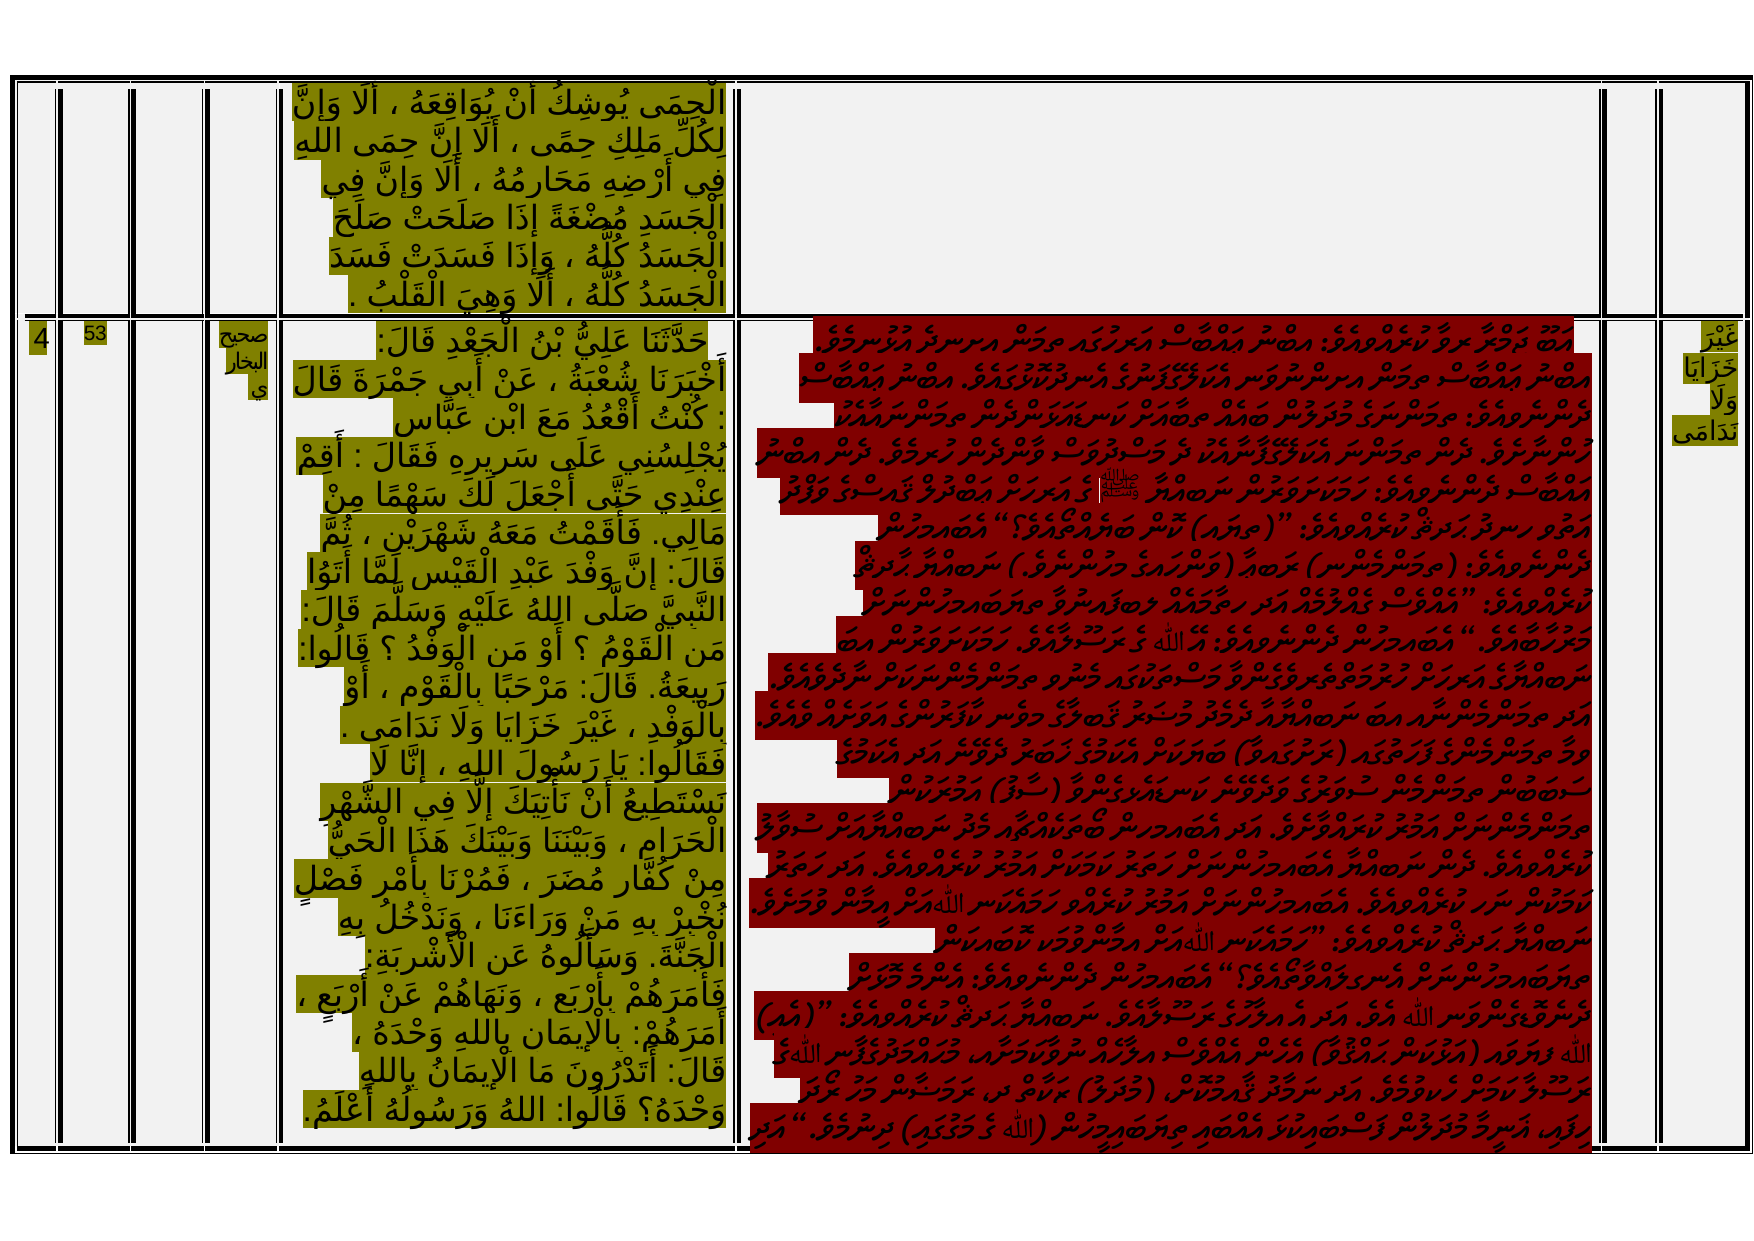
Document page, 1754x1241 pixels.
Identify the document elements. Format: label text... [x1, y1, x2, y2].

table_cell / [737, 80, 1603, 313]
table_cell 52 [59, 80, 132, 313]
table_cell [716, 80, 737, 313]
table_cell [1603, 314, 1659, 1146]
table_cell [132, 80, 206, 313]
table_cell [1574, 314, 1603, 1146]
table_cell [1659, 83, 1745, 313]
table_cell [132, 314, 206, 1146]
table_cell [1659, 314, 1749, 1146]
table_cell صحيح البخاري [206, 314, 279, 1146]
table_cell 53 [59, 314, 132, 1146]
table_cell [15, 314, 59, 1146]
table_cell [1603, 80, 1659, 313]
table_cell صحيح البخاري [206, 80, 279, 313]
table_cell [15, 80, 59, 313]
